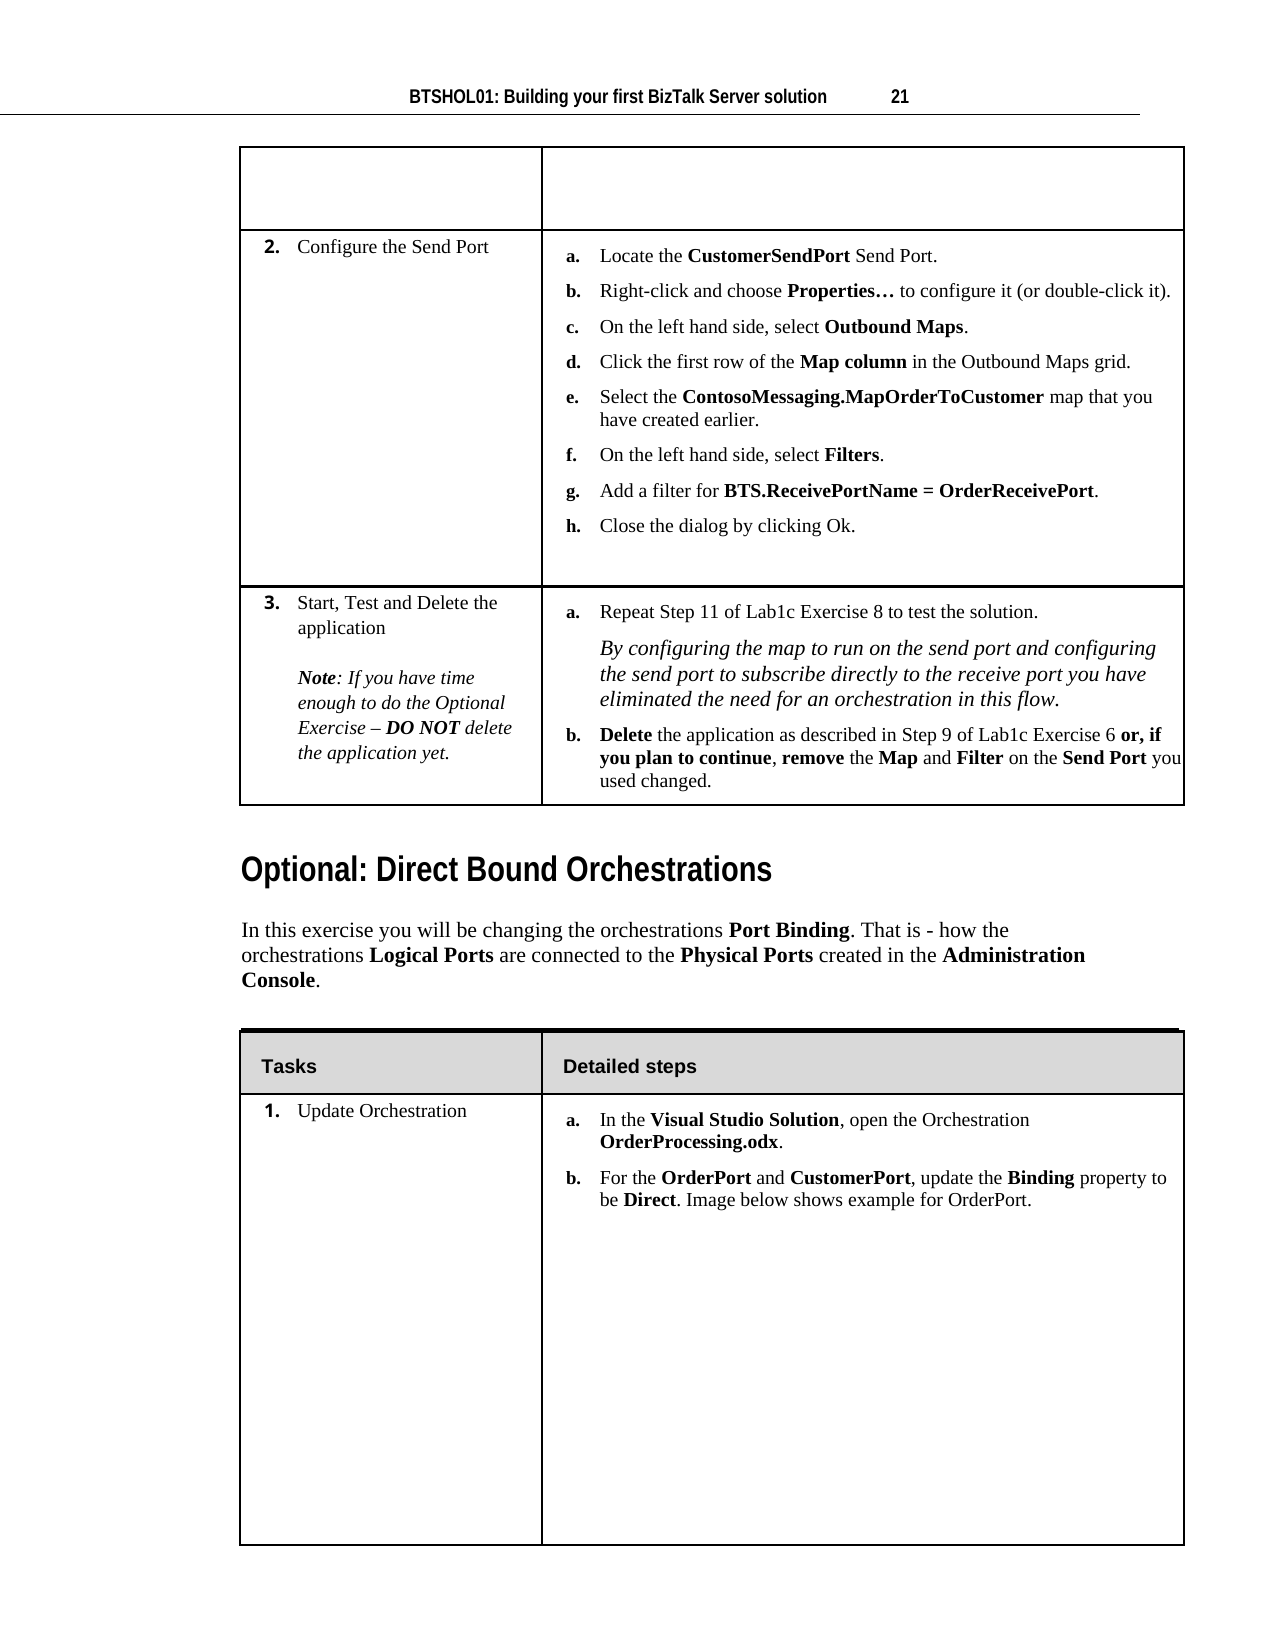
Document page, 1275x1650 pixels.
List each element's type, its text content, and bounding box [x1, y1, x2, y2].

table_cell Configure the Send Port [241, 231, 541, 585]
text Optional: Direct Bound Orchestrations [241, 848, 1140, 889]
table_header Detailed steps [543, 1033, 1183, 1093]
text In this exercise you will be changing the orchestrations Port Binding. That is - how the orchestrations Logical Ports are connected to the Physical Ports created in the Administration Console. [241, 918, 1118, 993]
table_cell Repeat Step 11 of Lab1c Exercise 8 to test the solution. By configuring the map to run on the send port and configuring the send port to subscribe directly to the receive port you have eliminated the need for an orchestration in this flow. Delete the application as described in Step 9 of Lab1c Exercise 6 or, if you plan to continue, remove the Map and Filter on the Send Port you used changed. [543, 588, 1183, 804]
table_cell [241, 1095, 541, 1544]
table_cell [543, 148, 1183, 229]
table_cell Start, Test and Delete the application Note: If you have time enough to do the Optional Exercise – DO NOT delete the application yet. [241, 588, 541, 804]
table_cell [543, 1095, 1183, 1544]
table_cell Locate the CustomerSendPort Send Port. Right-click and choose Properties… to configure it (or double-click it). On the left hand side, select Outbound Maps. Click the first row of the Map column in the Outbound Maps grid. Select the ContosoMessaging.MapOrderToCustomer map that you have created earlier. On the left hand side, select Filters. Add a filter for BTS.ReceivePortName = OrderReceivePort. Close the dialog by clicking Ok. [543, 231, 1183, 585]
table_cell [241, 148, 541, 229]
table_header Tasks [241, 1033, 541, 1093]
